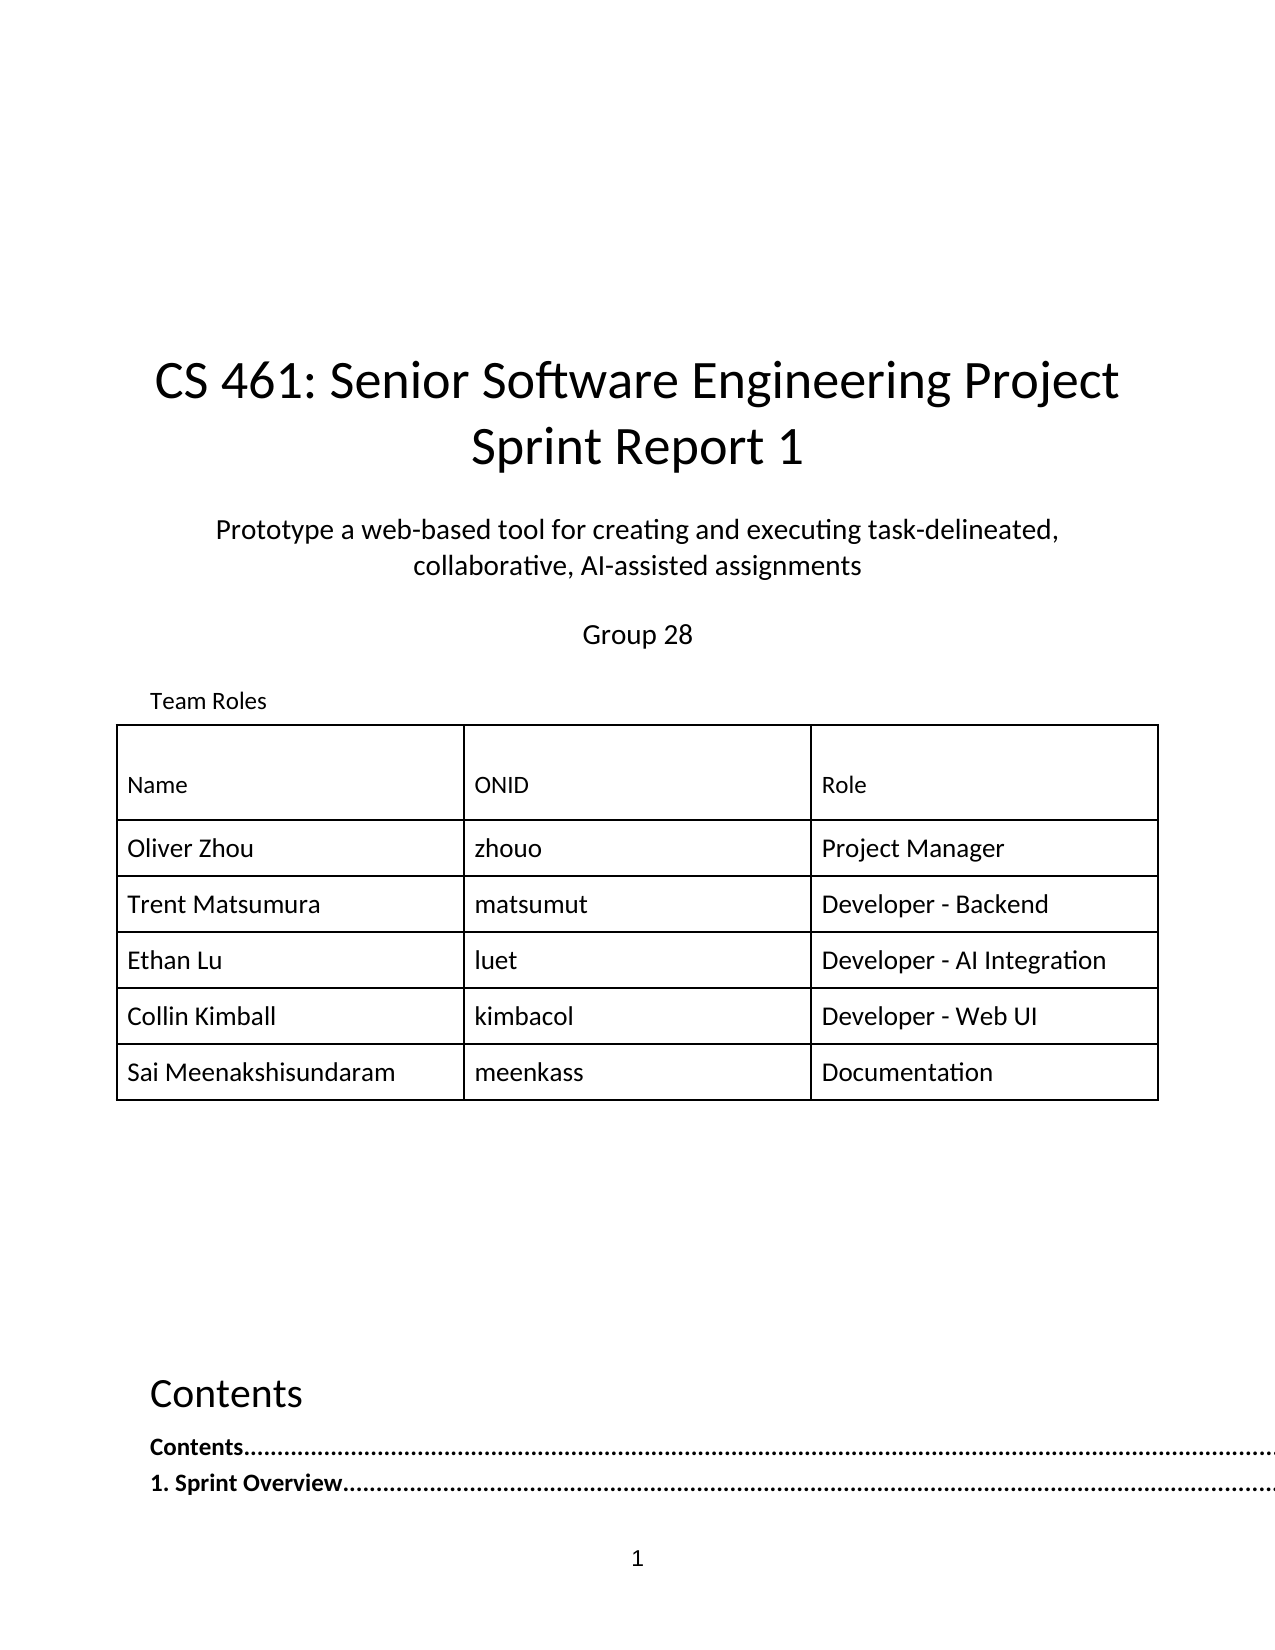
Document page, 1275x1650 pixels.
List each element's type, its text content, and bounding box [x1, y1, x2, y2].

text Prototype a web-based tool for creating and executing task-delineated, collaborative, AI-assisted assignments [150, 511, 1125, 583]
title CS 461: Senior Software Engineering Project Sprint Report 1 [150, 346, 1125, 478]
text Group 28 [150, 616, 1125, 652]
table_header ONID [465, 726, 810, 819]
table_cell matsumut [465, 877, 810, 931]
table_cell zhouo [465, 821, 810, 875]
table_header Name [118, 726, 463, 819]
table_cell Collin Kimball [118, 989, 463, 1043]
table_cell kimbacol [465, 989, 810, 1043]
table_cell Developer - Web UI [812, 989, 1157, 1043]
table_cell Developer - Backend [812, 877, 1157, 931]
table_cell Project Manager [812, 821, 1157, 875]
text Team Roles [150, 685, 1125, 715]
subtitle Contents [150, 1367, 1125, 1418]
table_cell luet [465, 933, 810, 987]
table_cell Documentation [812, 1045, 1157, 1098]
table_cell Trent Matsumura [118, 877, 463, 931]
table_cell Developer - AI Integration [812, 933, 1157, 987]
table_cell Ethan Lu [118, 933, 463, 987]
table_cell meenkass [465, 1045, 810, 1098]
table_header Role [812, 726, 1157, 819]
table_cell Oliver Zhou [118, 821, 463, 875]
table_cell Sai Meenakshisundaram [118, 1045, 463, 1098]
